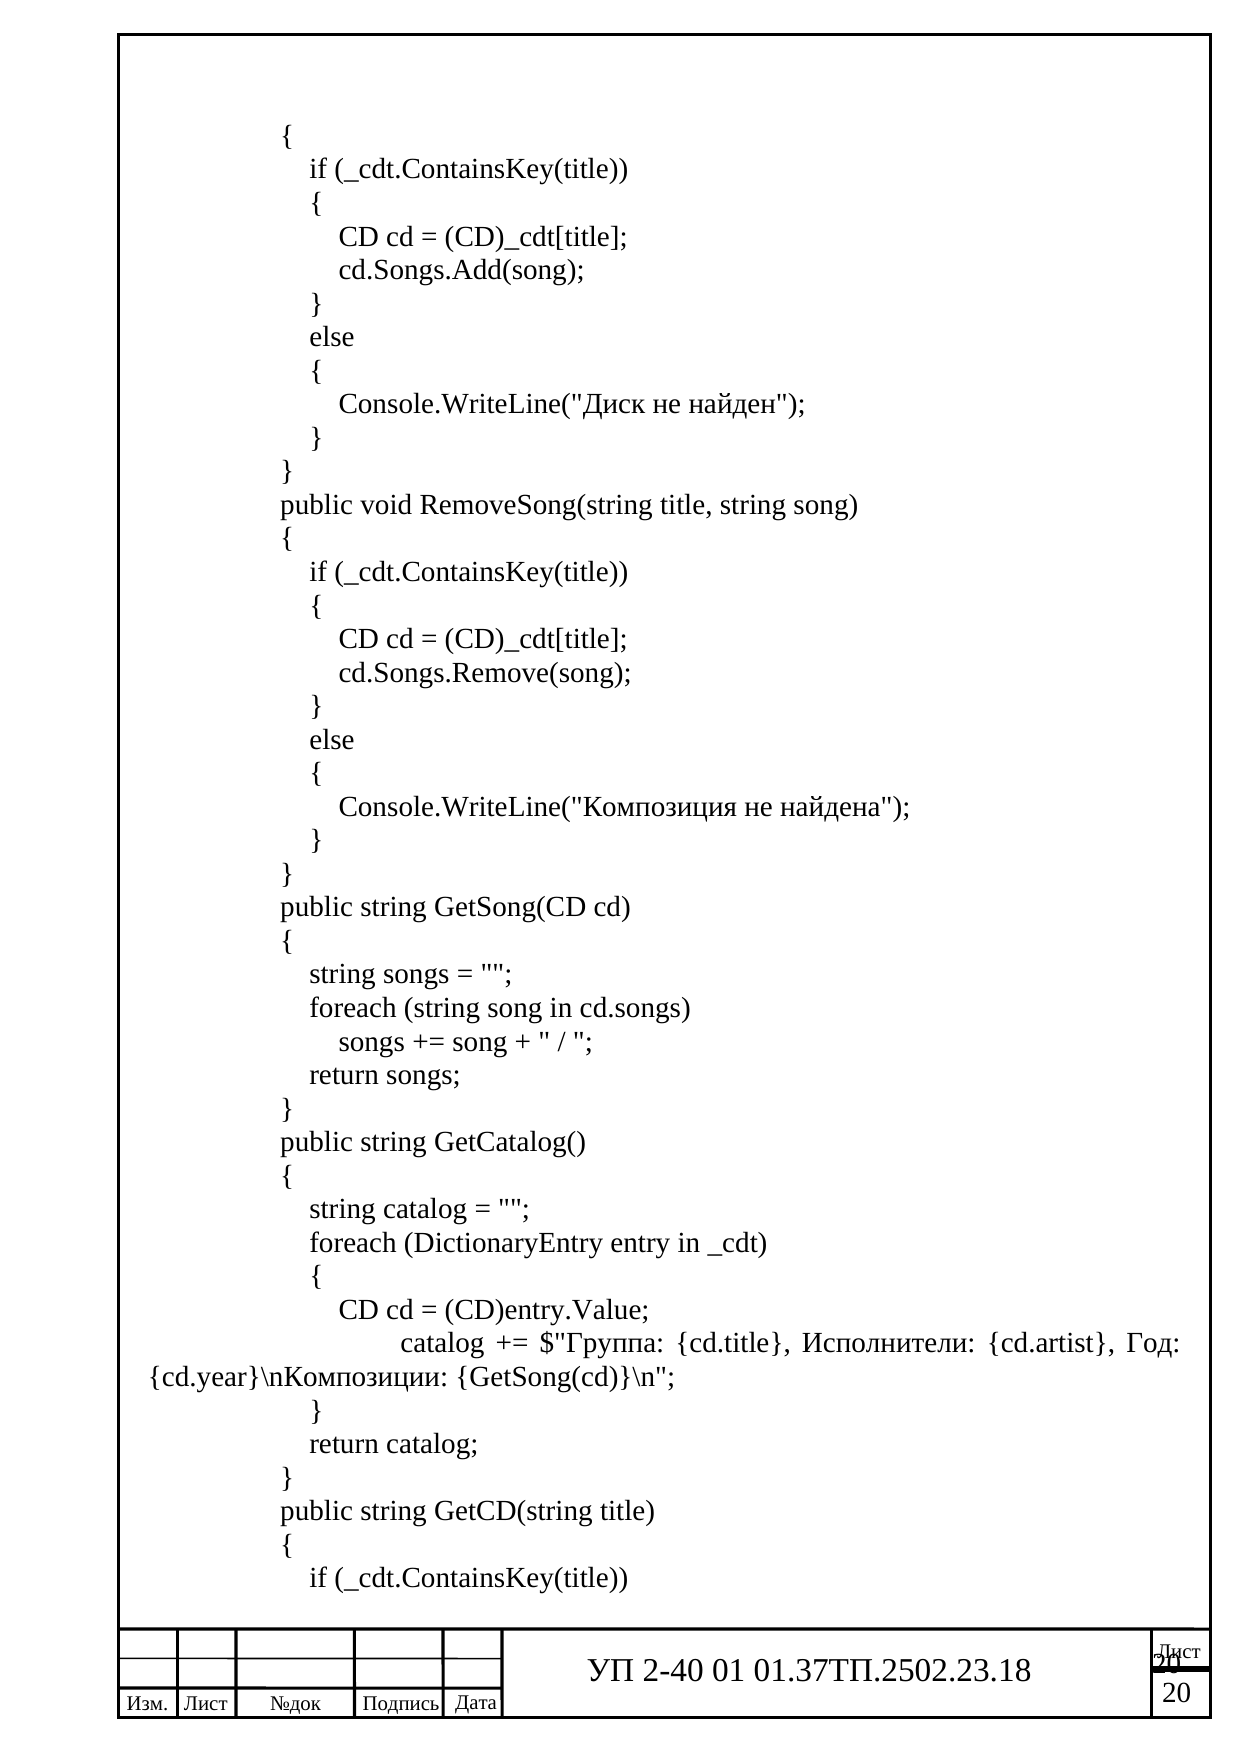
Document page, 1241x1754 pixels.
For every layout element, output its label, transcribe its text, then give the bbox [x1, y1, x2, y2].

text { [148, 521, 1181, 554]
text { [148, 185, 1181, 219]
text return catalog; [148, 1426, 1181, 1460]
text string catalog = ""; [148, 1191, 1181, 1225]
text catalog += $"Группа: {cd.title}, Исполнители: {cd.artist}, Год: {cd.year}\nКомпозиции: {GetSong(cd)}\n"; [148, 1326, 1181, 1393]
text else [148, 319, 1181, 353]
text public string GetCatalog() [148, 1124, 1181, 1158]
text { [148, 353, 1181, 386]
text { [148, 1258, 1181, 1292]
text Console.WriteLine("Композиция не найдена"); [148, 789, 1181, 822]
text } [148, 1393, 1181, 1426]
text } [148, 286, 1181, 319]
text } [148, 453, 1181, 487]
text foreach (DictionaryEntry entry in _cdt) [148, 1225, 1181, 1258]
text if (_cdt.ContainsKey(title)) [148, 554, 1181, 588]
text public void RemoveSong(string title, string song) [148, 487, 1181, 521]
text { [148, 118, 1181, 152]
text { [148, 1527, 1181, 1560]
text { [148, 755, 1181, 789]
text } [148, 420, 1181, 453]
text if (_cdt.ContainsKey(title)) [148, 1560, 1181, 1594]
text CD cd = (CD)entry.Value; [148, 1292, 1181, 1326]
text else [148, 722, 1181, 755]
text { [148, 1158, 1181, 1191]
text string songs = ""; [148, 957, 1181, 990]
text cd.Songs.Remove(song); [148, 655, 1181, 688]
text } [148, 688, 1181, 722]
text } [148, 1460, 1181, 1493]
text CD cd = (CD)_cdt[title]; [148, 621, 1181, 655]
text { [148, 588, 1181, 621]
text if (_cdt.ContainsKey(title)) [148, 152, 1181, 185]
text } [148, 856, 1181, 889]
text Console.WriteLine("Диск не найден"); [148, 386, 1181, 420]
text songs += song + " / "; [148, 1024, 1181, 1057]
text { [148, 923, 1181, 957]
text public string GetSong(CD cd) [148, 889, 1181, 923]
text CD cd = (CD)_cdt[title]; [148, 219, 1181, 252]
text return songs; [148, 1057, 1181, 1091]
text } [148, 822, 1181, 856]
text cd.Songs.Add(song); [148, 252, 1181, 286]
text } [148, 1091, 1181, 1124]
text public string GetCD(string title) [148, 1493, 1181, 1527]
text foreach (string song in cd.songs) [148, 990, 1181, 1024]
